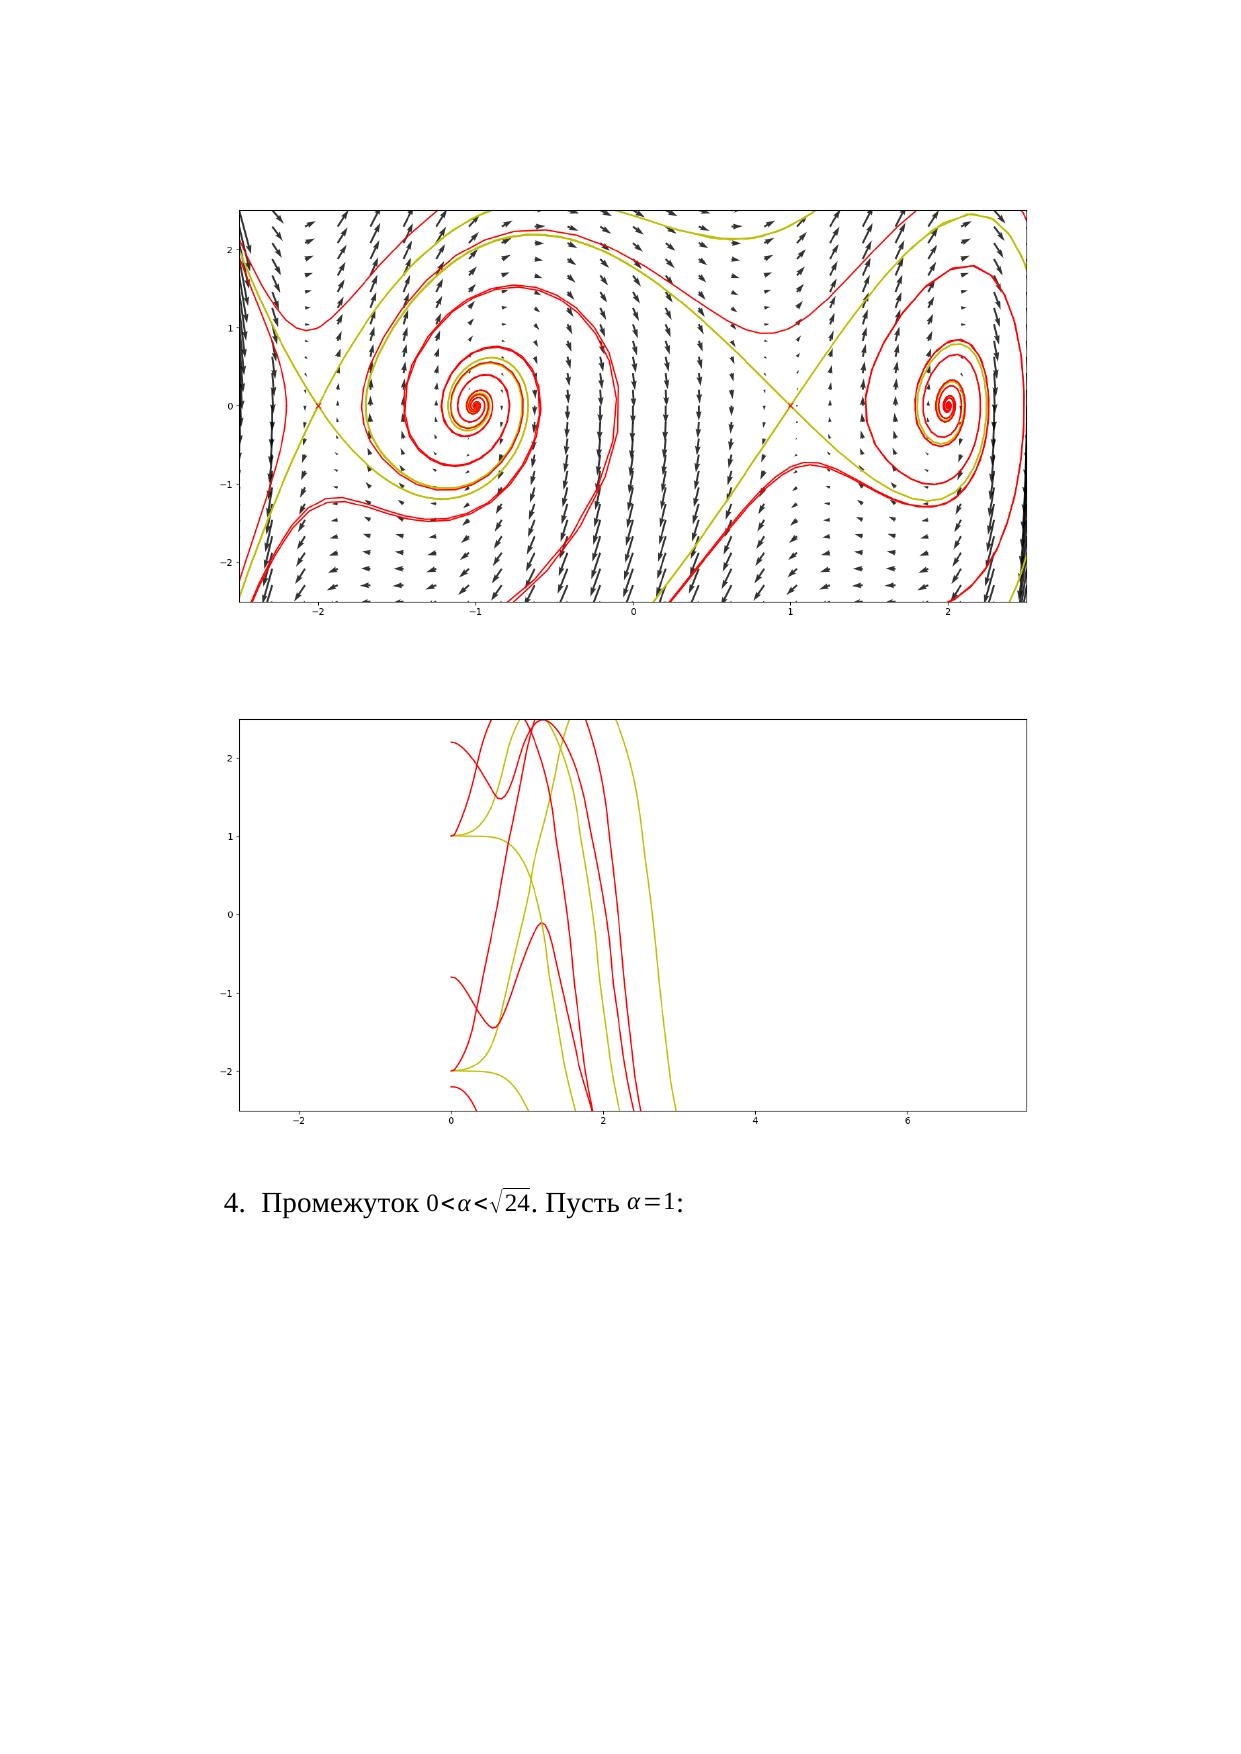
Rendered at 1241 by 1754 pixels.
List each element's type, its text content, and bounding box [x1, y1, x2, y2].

list Промежуток . Пусть : [224, 1185, 1128, 1218]
picture [112, 659, 1128, 1166]
picture [112, 150, 1128, 657]
